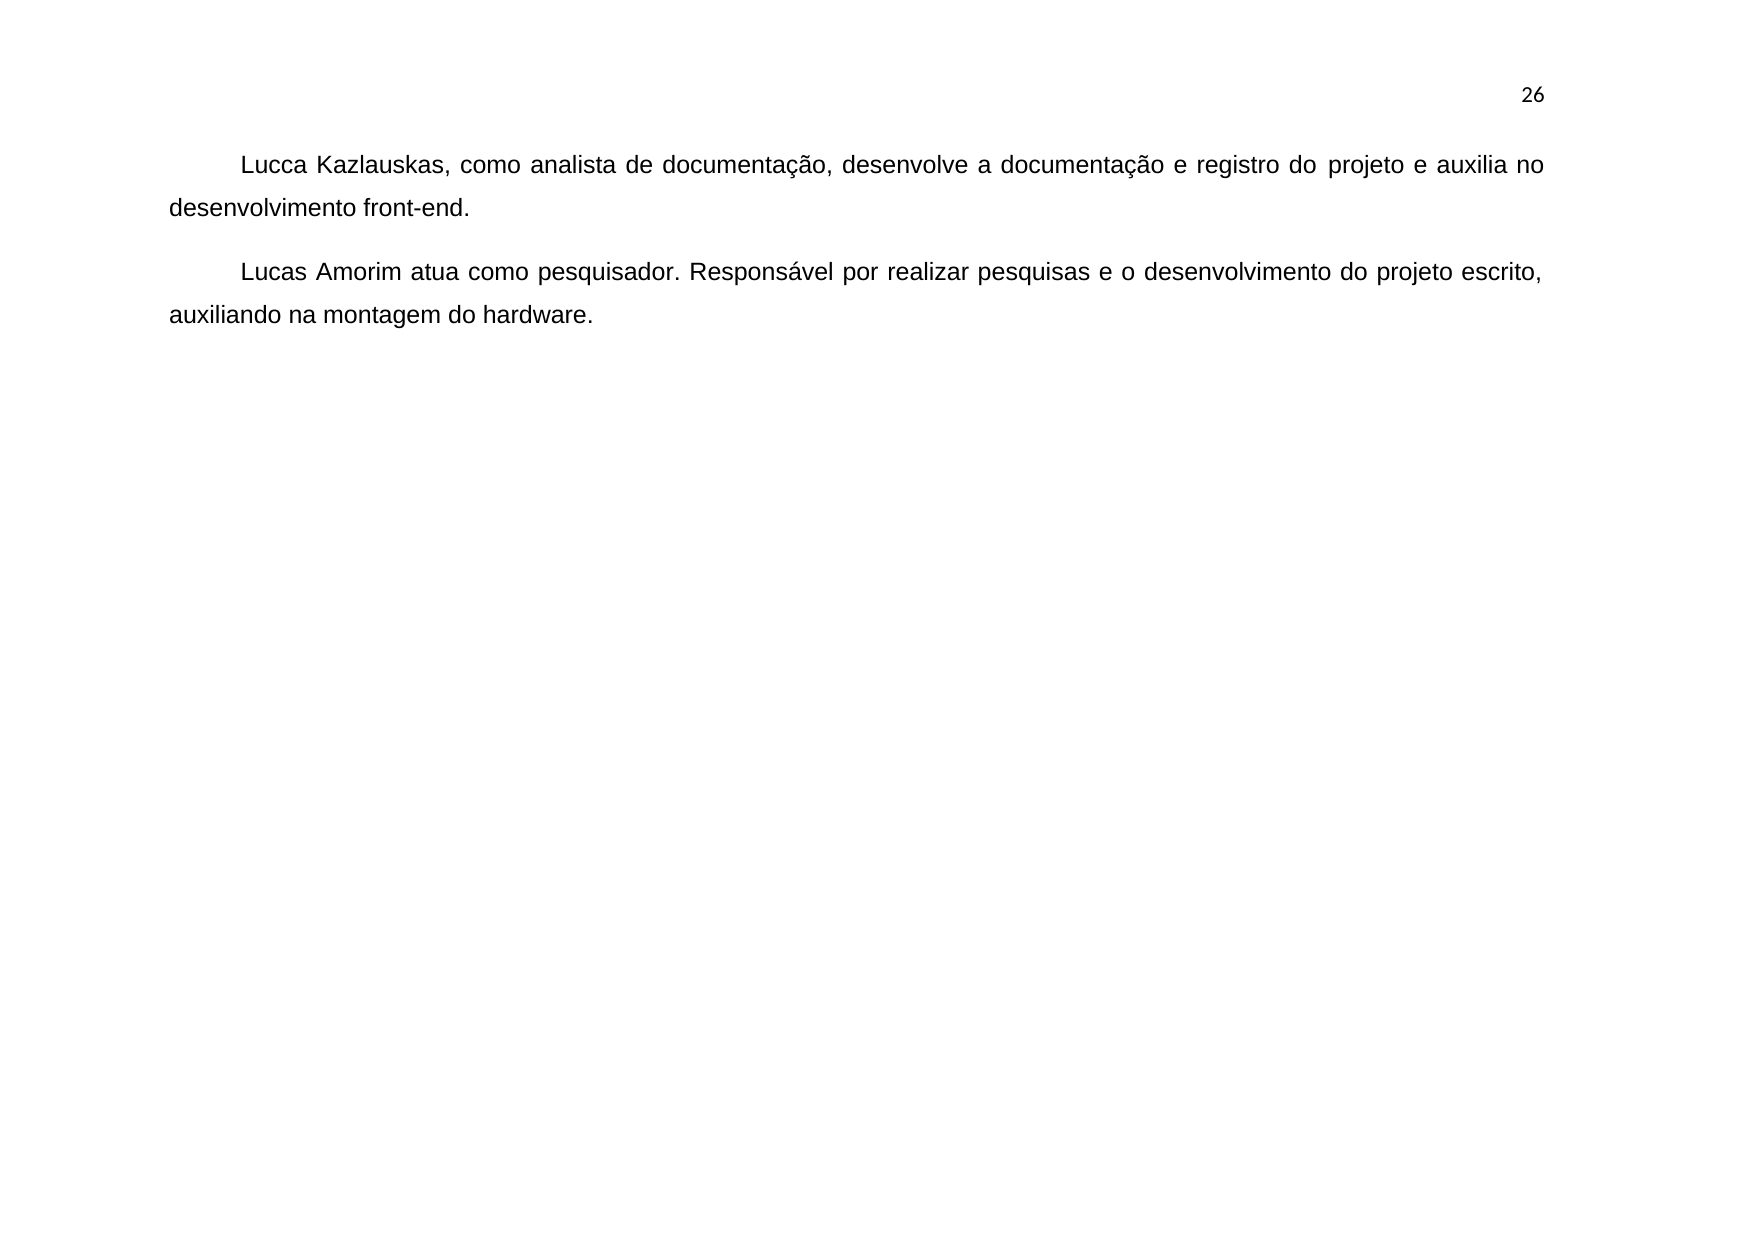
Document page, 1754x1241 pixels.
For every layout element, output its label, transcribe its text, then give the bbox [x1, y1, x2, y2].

text Lucas Amorim atua como pesquisador. Responsável por realizar pesquisas e o desenvolvimento do projeto escrito, auxiliando na montagem do hardware. [169, 257, 1544, 328]
text Lucca Kazlauskas, como analista de documentação, desenvolve a documentação e registro do projeto e auxilia no desenvolvimento front-end. [169, 150, 1544, 222]
